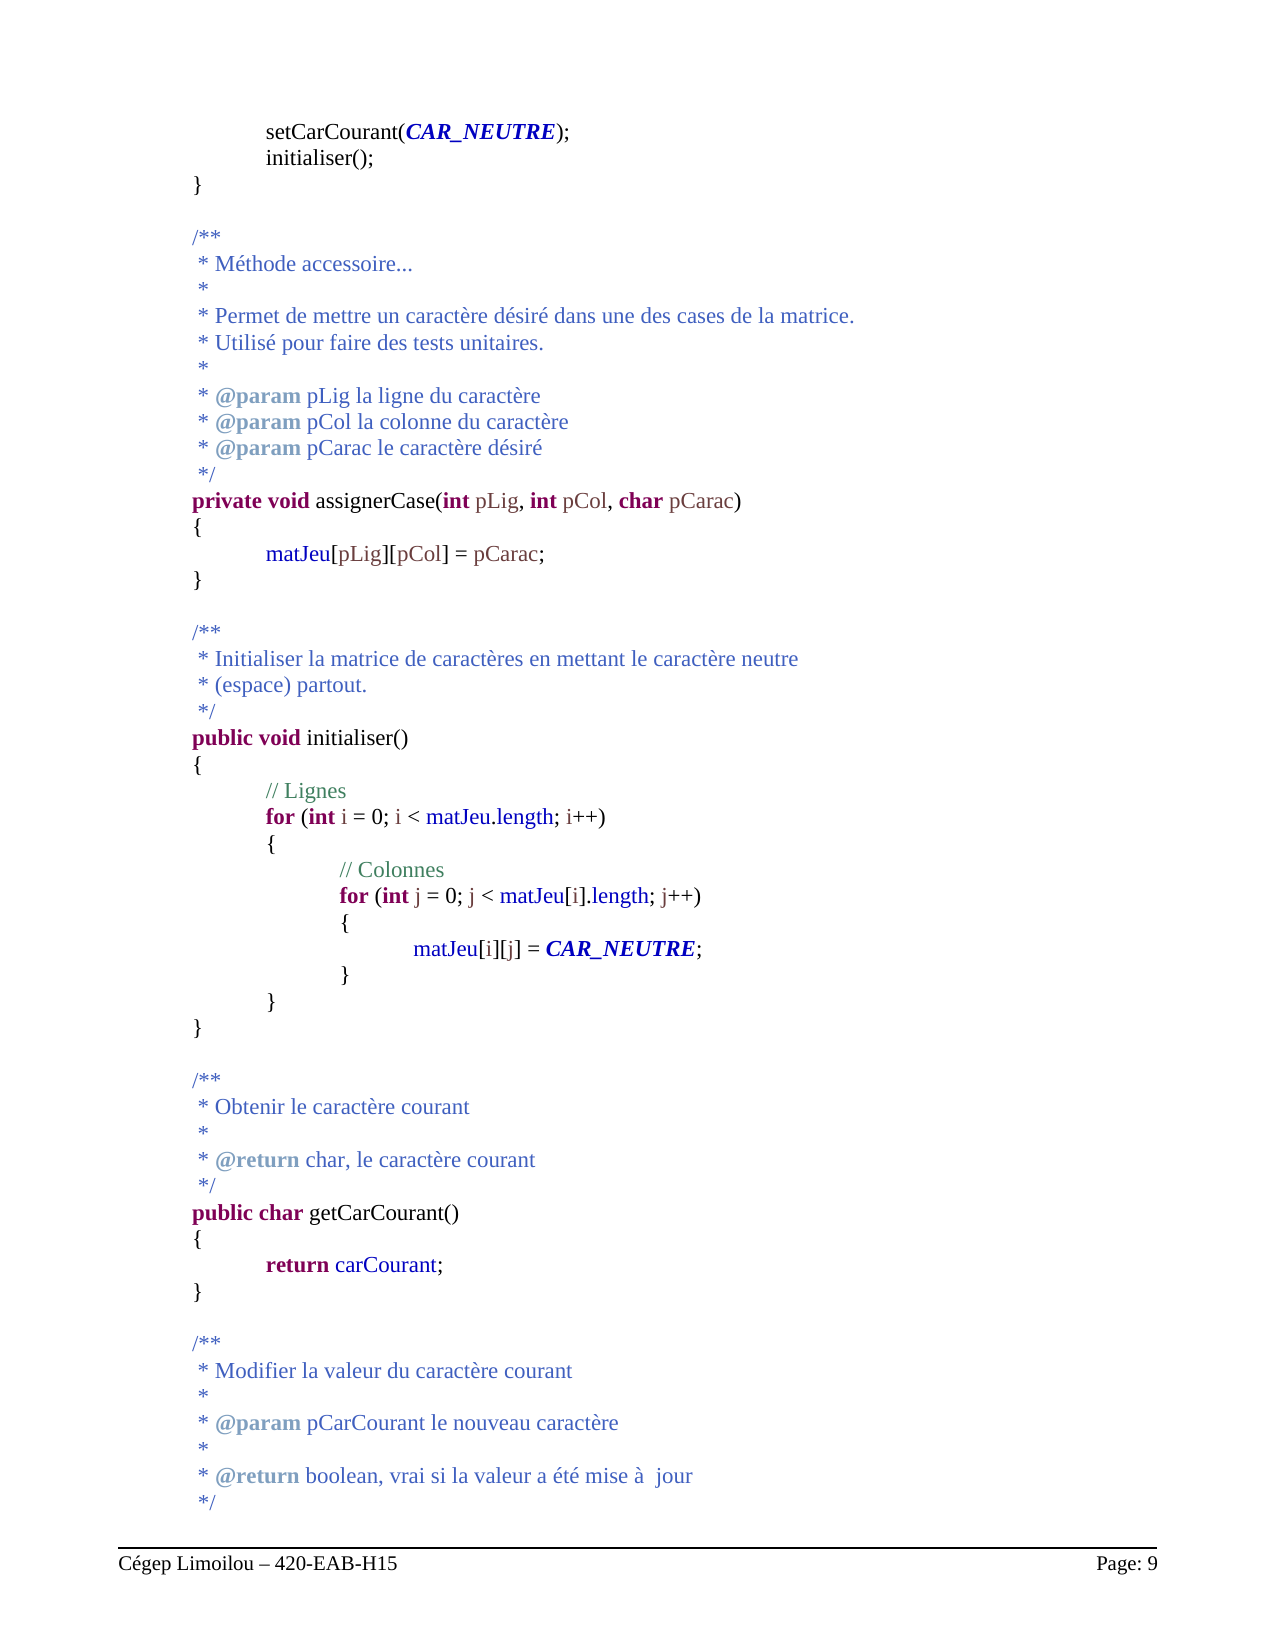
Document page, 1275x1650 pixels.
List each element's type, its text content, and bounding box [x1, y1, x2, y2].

text */ [118, 1488, 1157, 1515]
text * @return boolean, vrai si la valeur a été mise à jour [118, 1462, 1157, 1488]
text setCarCourant(CAR_NEUTRE); [118, 118, 1157, 144]
text /** [118, 223, 1157, 250]
text * [118, 1383, 1157, 1409]
text * @param pCarac le caractère désiré [118, 434, 1157, 461]
text for (int j = 0; j < matJeu[i].length; j++) [118, 882, 1157, 909]
text { [118, 909, 1157, 935]
text * [118, 276, 1157, 303]
text */ [118, 461, 1157, 487]
text matJeu[i][j] = CAR_NEUTRE; [118, 935, 1157, 961]
text * @param pCol la colonne du caractère [118, 408, 1157, 434]
text * Utilisé pour faire des tests unitaires. [118, 329, 1157, 355]
text */ [118, 1172, 1157, 1199]
text private void assignerCase(int pLig, int pCol, char pCarac) [118, 487, 1157, 513]
text * Méthode accessoire... [118, 250, 1157, 276]
text * (espace) partout. [118, 672, 1157, 698]
text // Lignes [118, 777, 1157, 803]
text * @param pCarCourant le nouveau caractère [118, 1409, 1157, 1436]
text } [118, 988, 1157, 1014]
text matJeu[pLig][pCol] = pCarac; [118, 540, 1157, 566]
text * Initialiser la matrice de caractères en mettant le caractère neutre [118, 645, 1157, 672]
text } [118, 171, 1157, 197]
text * @return char, le caractère courant [118, 1146, 1157, 1172]
text } [118, 566, 1157, 592]
text * Modifier la valeur du caractère courant [118, 1357, 1157, 1383]
text /** [118, 619, 1157, 645]
text for (int i = 0; i < matJeu.length; i++) [118, 803, 1157, 830]
text */ [118, 698, 1157, 724]
text public void initialiser() [118, 724, 1157, 751]
text initialiser(); [118, 144, 1157, 171]
text { [118, 513, 1157, 540]
text * @param pLig la ligne du caractère [118, 382, 1157, 408]
text /** [118, 1330, 1157, 1357]
text { [118, 1225, 1157, 1251]
text return carCourant; [118, 1251, 1157, 1278]
text { [118, 751, 1157, 777]
text public char getCarCourant() [118, 1199, 1157, 1225]
text } [118, 1014, 1157, 1041]
text /** [118, 1067, 1157, 1093]
text * [118, 1119, 1157, 1146]
text * [118, 1436, 1157, 1462]
text } [118, 1278, 1157, 1304]
text } [118, 961, 1157, 988]
text // Colonnes [118, 856, 1157, 882]
text * Obtenir le caractère courant [118, 1093, 1157, 1119]
text { [118, 830, 1157, 856]
text * Permet de mettre un caractère désiré dans une des cases de la matrice. [118, 303, 1157, 329]
text * [118, 355, 1157, 382]
